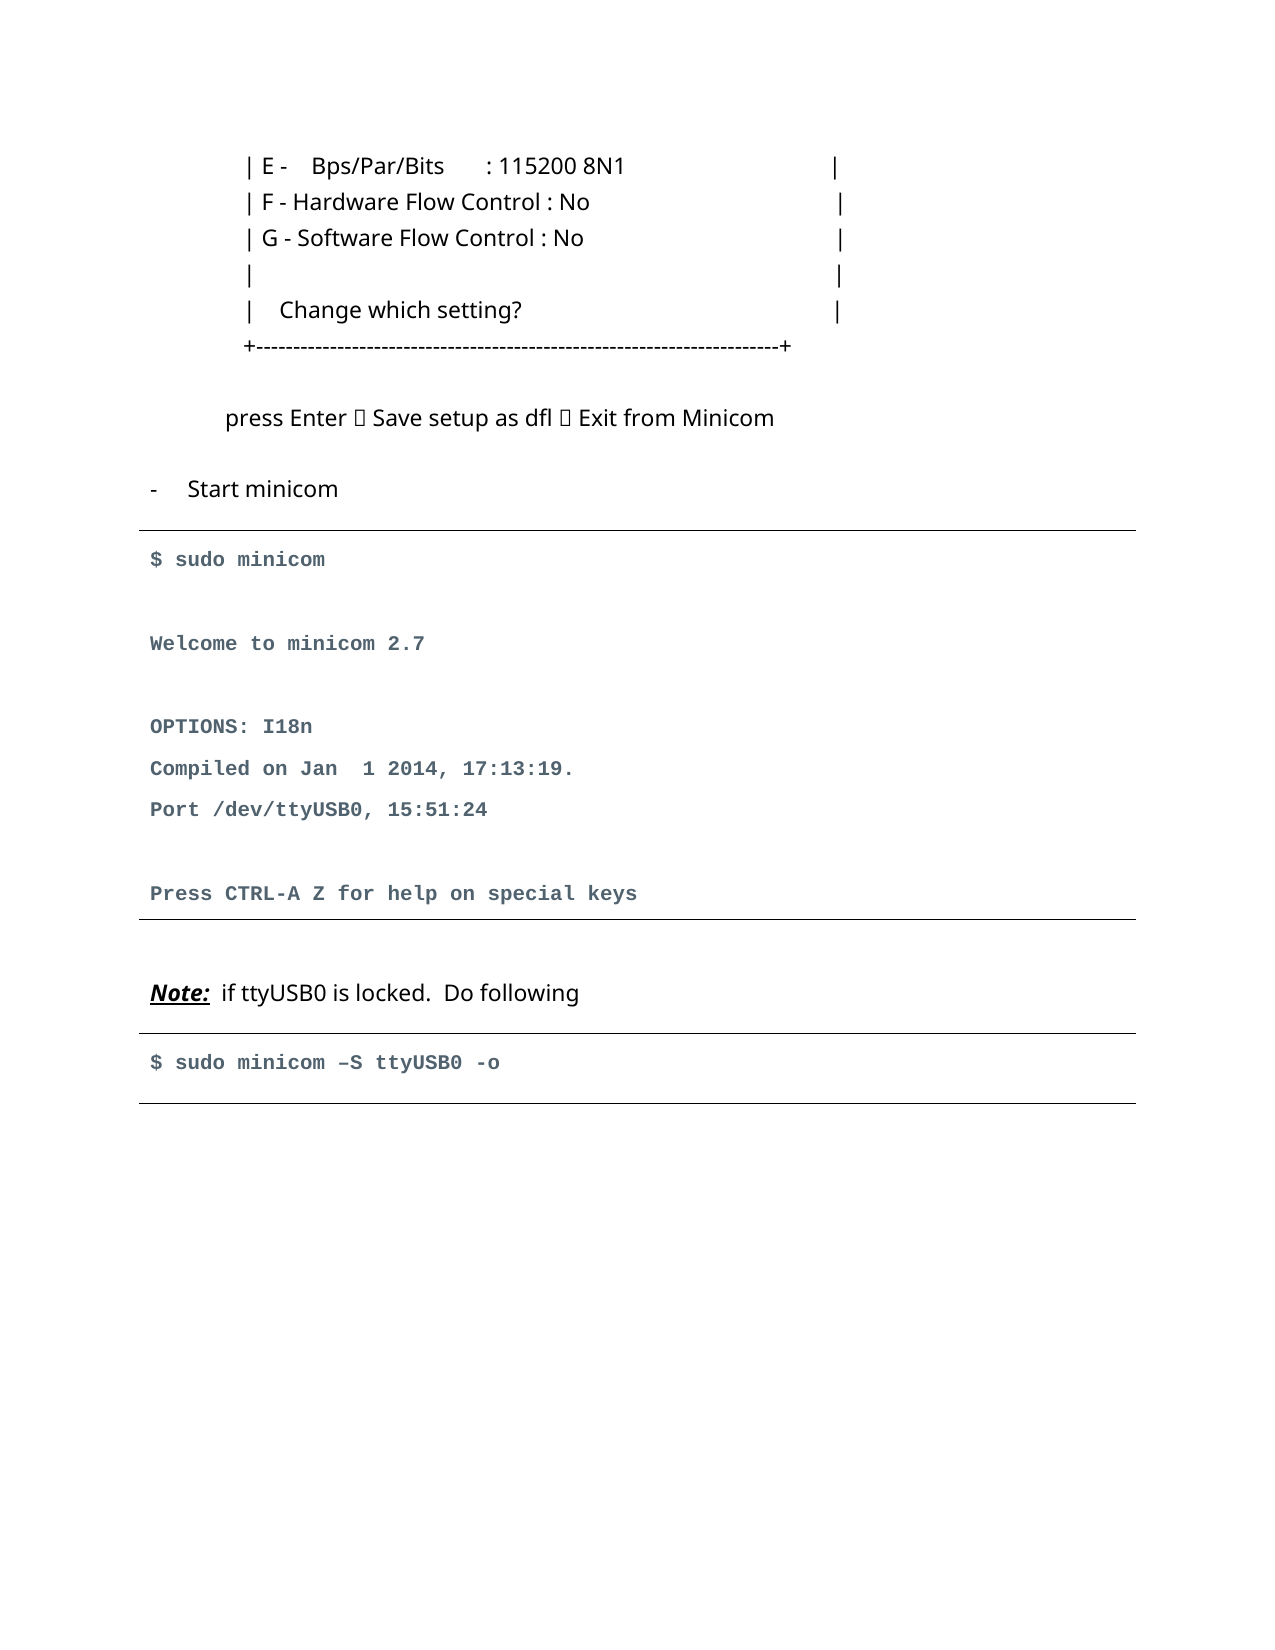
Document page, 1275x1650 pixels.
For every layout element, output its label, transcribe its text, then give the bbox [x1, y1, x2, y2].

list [225, 330, 1125, 361]
table_header $ sudo minicom –S ttyUSB0 -o [139, 1034, 1136, 1102]
list | | [225, 258, 1125, 289]
list Start minicom [150, 473, 1125, 505]
table_header $ sudo minicom Welcome to minicom 2.7 OPTIONS: I18n Compiled on Jan 1 2014, 17:13:19. Port /dev/ttyUSB0, 15:51:24 Press CTRL-A Z for help on special keys [139, 531, 1136, 919]
list | F - Hardware Flow Control : No | [225, 186, 1125, 217]
list press Enter  Save setup as dfl  Exit from Minicom [225, 402, 1125, 433]
text Note: if ttyUSB0 is locked. Do following [150, 977, 1125, 1008]
list | G - Software Flow Control : No | [225, 222, 1125, 253]
list | E - Bps/Par/Bits : 115200 8N1 | [225, 150, 1125, 181]
list | Change which setting? | [225, 294, 1125, 325]
